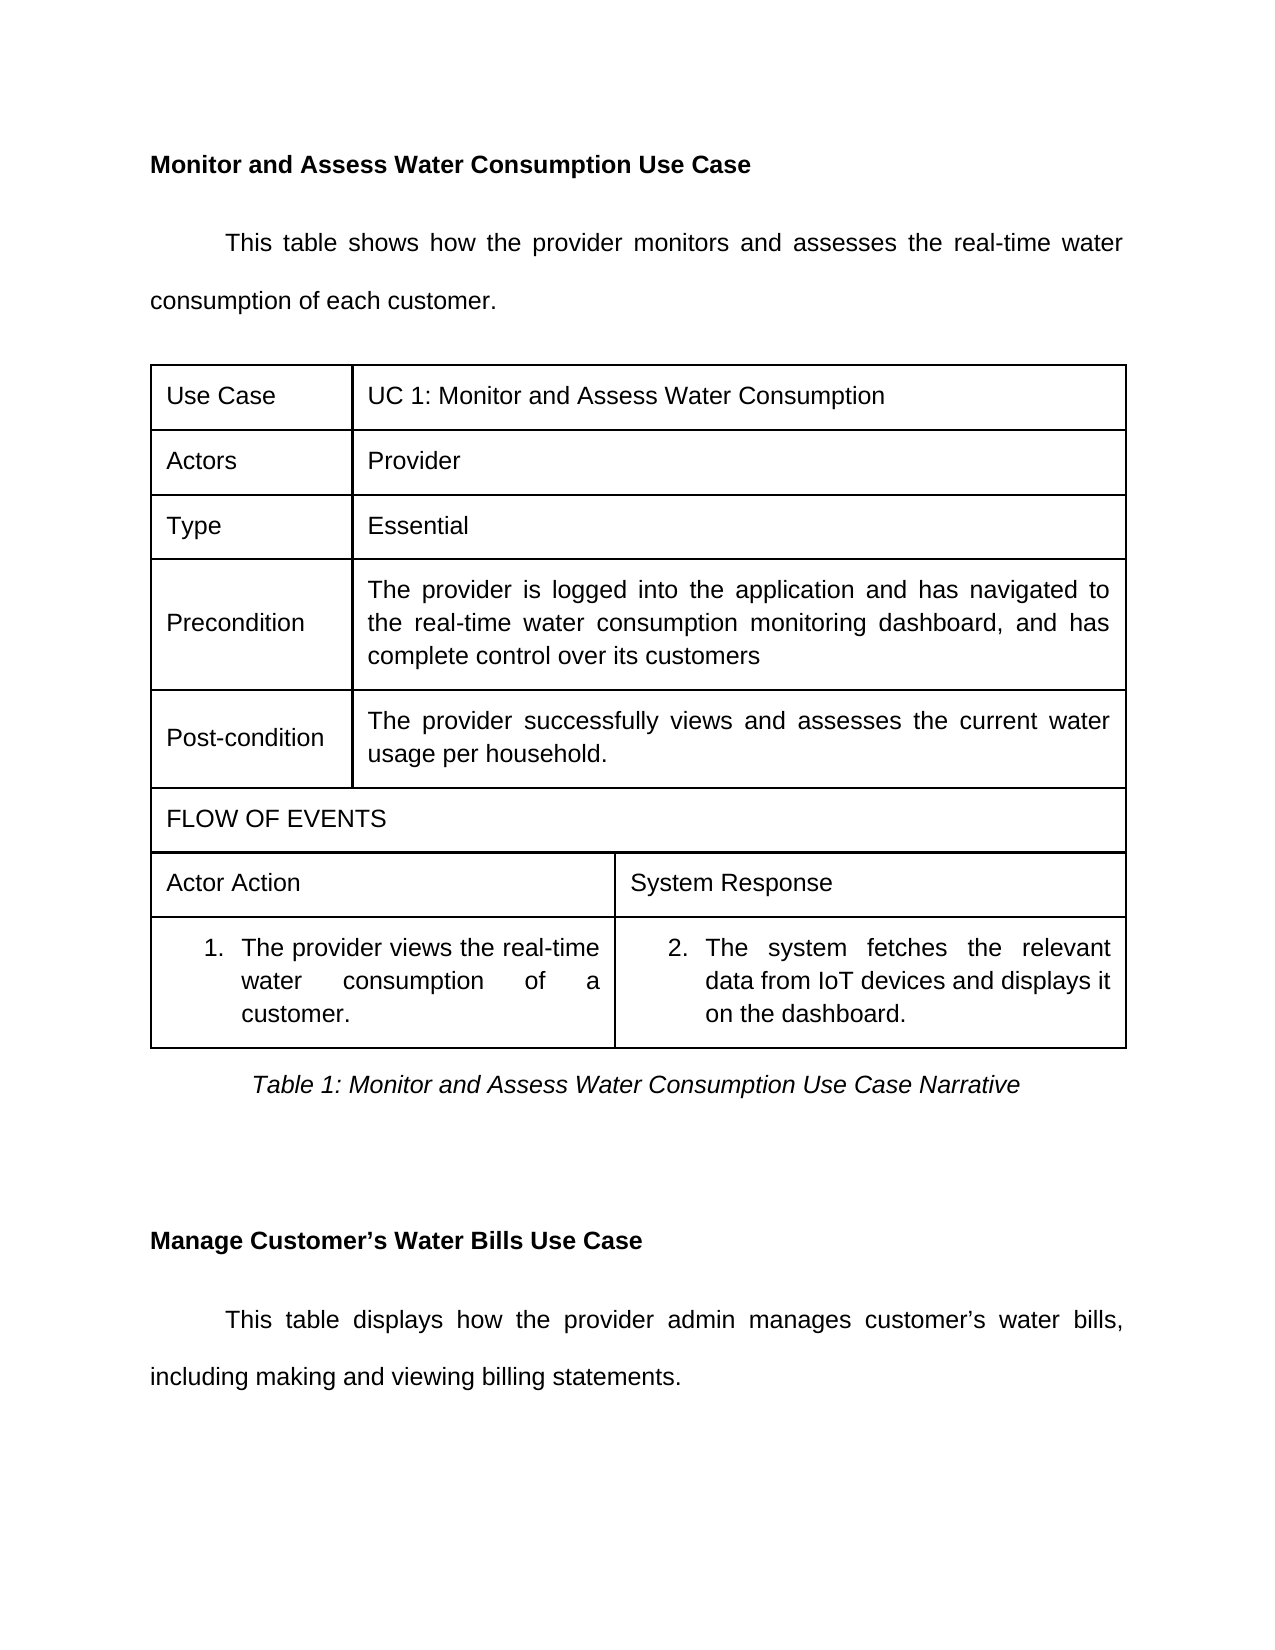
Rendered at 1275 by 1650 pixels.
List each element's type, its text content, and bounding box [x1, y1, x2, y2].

table_cell Precondition [152, 560, 351, 689]
table_cell System Response [616, 854, 1125, 916]
table_header UC 1: Monitor and Assess Water Consumption [354, 366, 1125, 429]
text This table displays how the provider admin manages customer’s water bills, including making and viewing billing statements. [150, 1305, 1125, 1391]
table_cell Actor Action [152, 854, 614, 916]
table_header Use Case [152, 366, 351, 429]
text Manage Customer’s Water Bills Use Case [150, 1226, 1125, 1255]
text Monitor and Assess Water Consumption Use Case [150, 150, 1125, 179]
table_cell Type [152, 496, 351, 558]
table_cell The provider successfully views and assesses the current water usage per household. [354, 691, 1125, 787]
table_cell Provider [354, 431, 1125, 493]
text Table 1: Monitor and Assess Water Consumption Use Case Narrative [150, 1070, 1125, 1098]
table_cell Post-condition [152, 691, 351, 787]
table_cell FLOW OF EVENTS [152, 789, 1125, 851]
table_cell Actors [152, 431, 351, 493]
table_cell Essential [354, 496, 1125, 558]
table_cell The provider views the real-time water consumption of a customer. [152, 918, 614, 1047]
table_cell The provider is logged into the application and has navigated to the real-time water consumption monitoring dashboard, and has complete control over its customers [354, 560, 1125, 689]
text This table shows how the provider monitors and assesses the real-time water consumption of each customer. [150, 228, 1125, 314]
table_cell The system fetches the relevant data from IoT devices and displays it on the dashboard. [616, 918, 1125, 1047]
